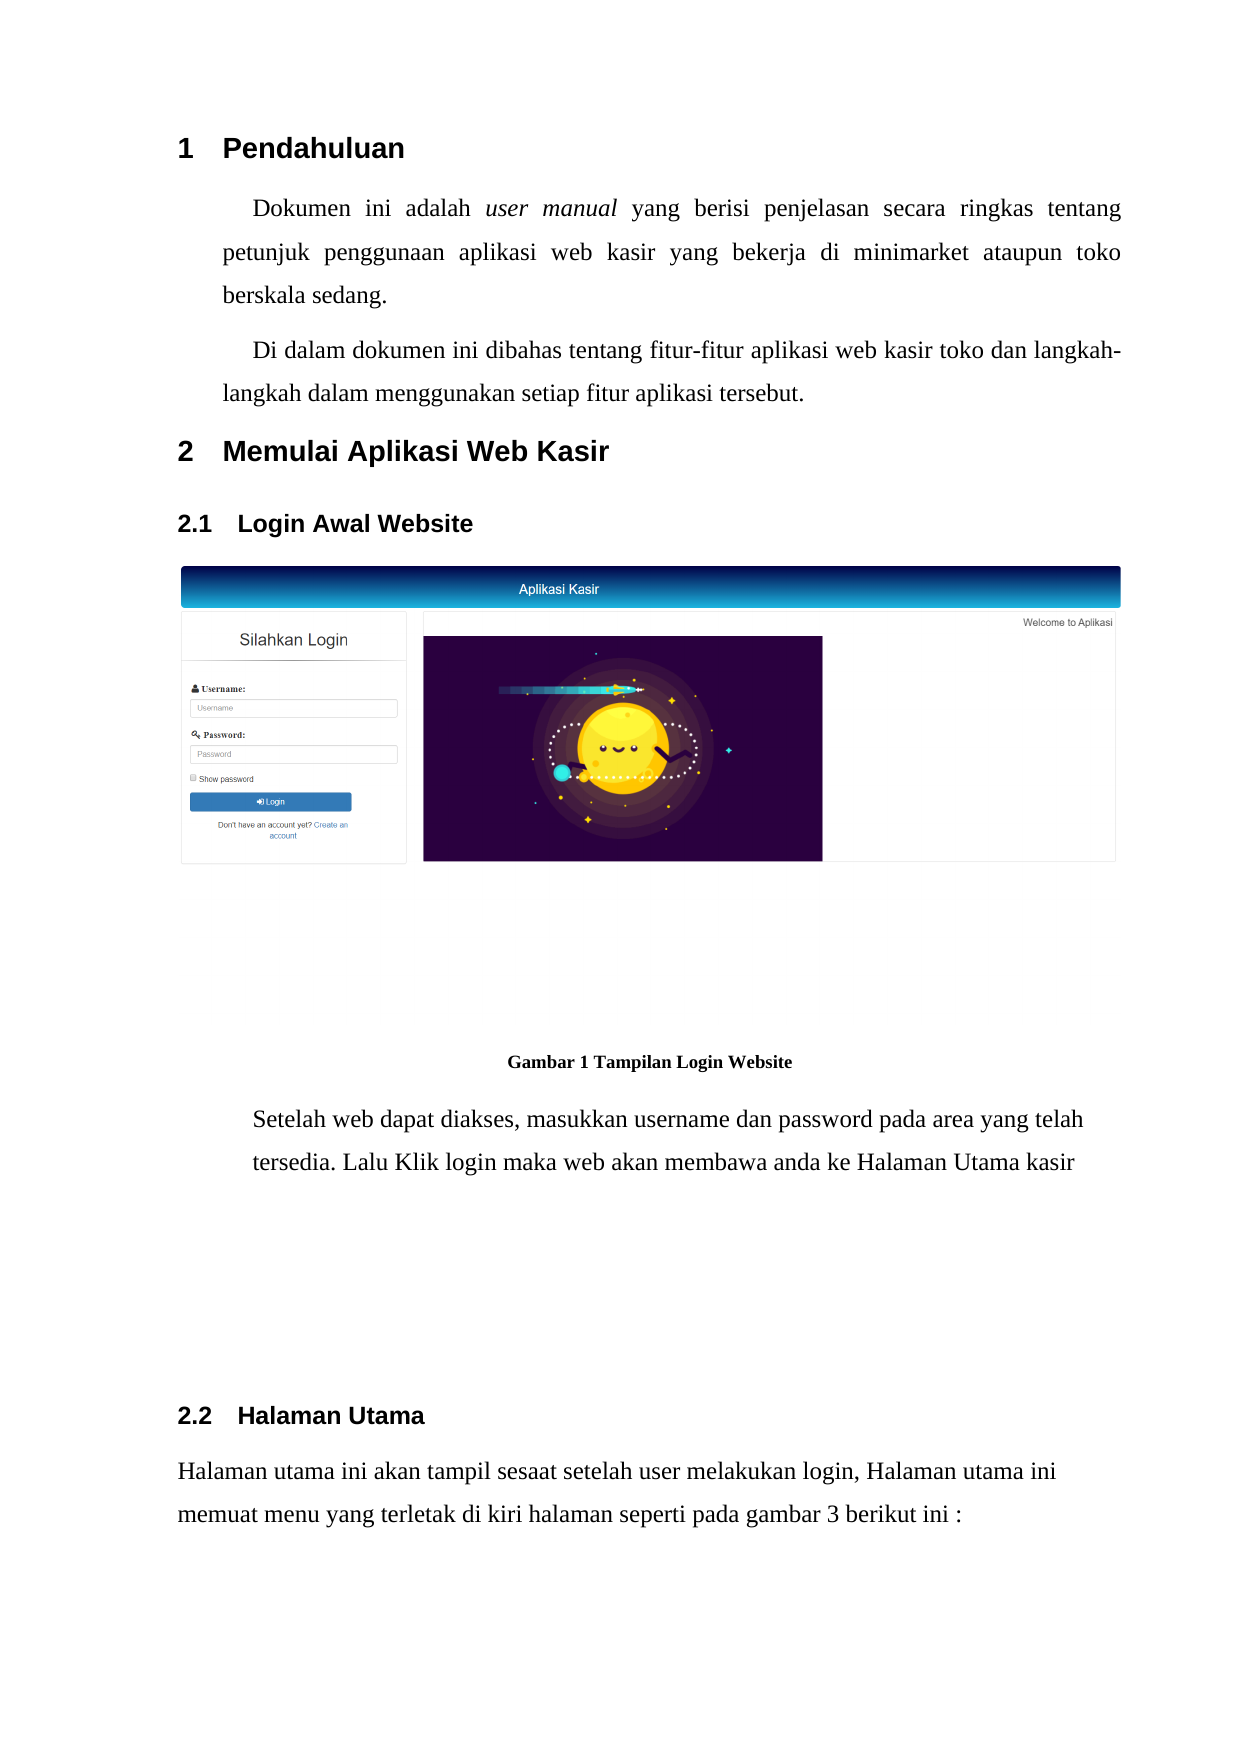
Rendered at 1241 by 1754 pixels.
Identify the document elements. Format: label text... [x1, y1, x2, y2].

text Gambar 1 Tampilan Login Website [177, 1051, 1122, 1073]
subtitle Memulai Aplikasi Web Kasir [177, 434, 1122, 468]
list Setelah web dapat diakses, masukkan username dan password pada area yang telah tersedia. Lalu Klik login maka web akan membawa anda ke Halaman Utama kasir [252, 1104, 1122, 1176]
subtitle Halaman Utama [177, 1401, 1122, 1429]
text Dokumen ini adalah user manual yang berisi penjelasan secara ringkas tentang petunjuk penggunaan aplikasi web kasir yang bekerja di minimarket ataupun toko berskala sedang. [222, 193, 1122, 308]
text Halaman utama ini akan tampil sesaat setelah user melakukan login, Halaman utama ini memuat menu yang terletak di kiri halaman seperti pada gambar 3 berikut ini : [177, 1456, 1122, 1528]
subtitle Login Awal Website [177, 509, 1122, 538]
picture [178, 565, 1121, 1025]
subtitle Pendahuluan [177, 131, 1122, 164]
text Di dalam dokumen ini dibahas tentang fitur-fitur aplikasi web kasir toko dan langkah-langkah dalam menggunakan setiap fitur aplikasi tersebut. [222, 335, 1122, 407]
